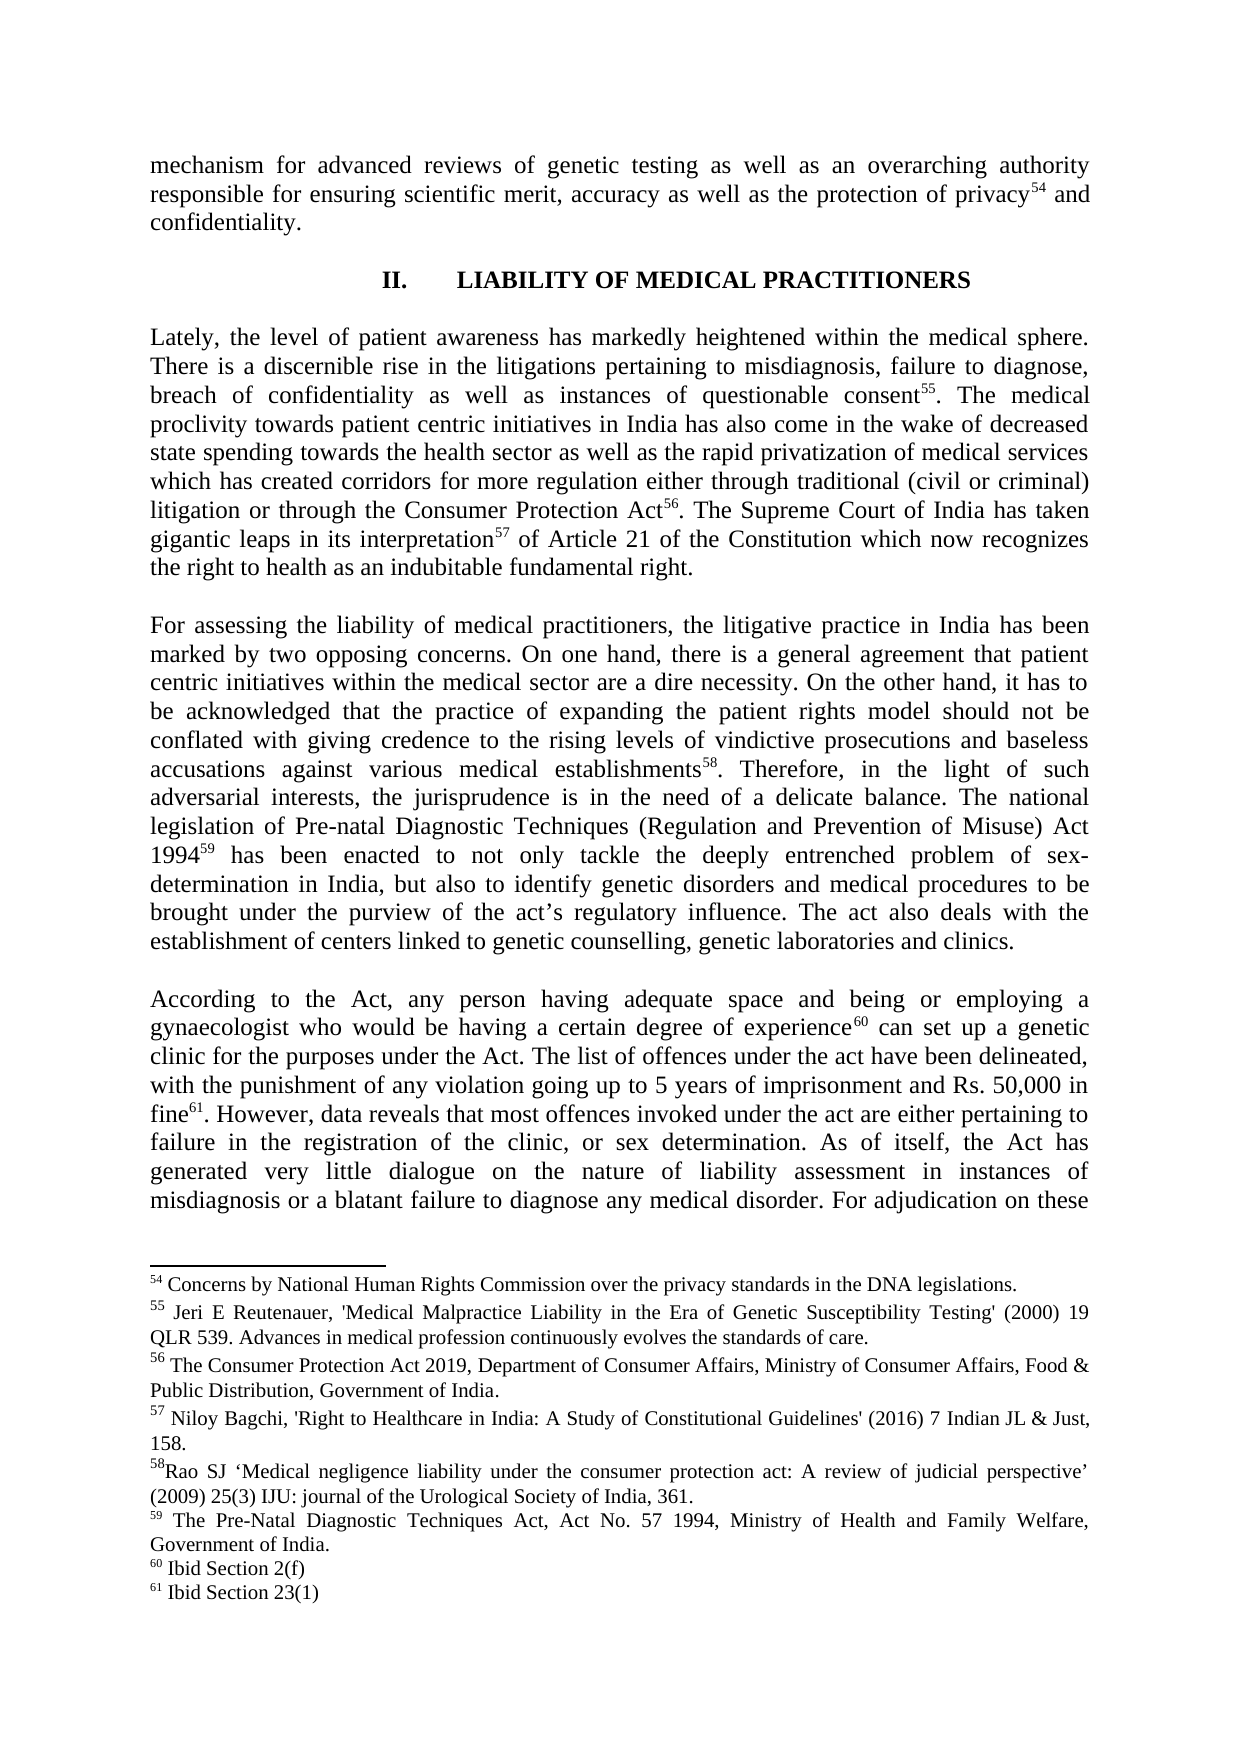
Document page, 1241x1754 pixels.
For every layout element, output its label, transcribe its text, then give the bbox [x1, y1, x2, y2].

text According to the Act, any person having adequate space and being or employing a gynaecologist who would be having a certain degree of experience can set up a genetic clinic for the purposes under the Act. The list of offences under the act have been delineated, with the punishment of any violation going up to 5 years of imprisonment and Rs. 50,000 in fine. However, data reveals that most offences invoked under the act are either pertaining to failure in the registration of the clinic, or sex determination. As of itself, the Act has generated very little dialogue on the nature of liability assessment in instances of misdiagnosis or a blatant failure to diagnose any medical disorder. For adjudication on these matters, Indian courts would naturally rely on common law principles of medical negligence and steer towards the identification of reasonable standards to objectively determine medical negligence/malpractice and any redressal incidental to it. [150, 984, 1090, 1214]
text For assessing the liability of medical practitioners, the litigative practice in India has been marked by two opposing concerns. On one hand, there is a general agreement that patient centric initiatives within the medical sector are a dire necessity. On the other hand, it has to be acknowledged that the practice of expanding the patient rights model should not be conflated with giving credence to the rising levels of vindictive prosecutions and baseless accusations against various medical establishments. Therefore, in the light of such adversarial interests, the jurisprudence is in the need of a delicate balance. The national legislation of Pre-natal Diagnostic Techniques (Regulation and Prevention of Misuse) Act 1994 has been enacted to not only tackle the deeply entrenched problem of sex-determination in India, but also to identify genetic disorders and medical procedures to be brought under the purview of the act’s regulatory influence. The act also deals with the establishment of centers linked to genetic counselling, genetic laboratories and clinics. [150, 610, 1090, 955]
text Lately, the level of patient awareness has markedly heightened within the medical sphere. There is a discernible rise in the litigations pertaining to misdiagnosis, failure to diagnose, breach of confidentiality as well as instances of questionable consent. The medical proclivity towards patient centric initiatives in India has also come in the wake of decreased state spending towards the health sector as well as the rapid privatization of medical services which has created corridors for more regulation either through traditional (civil or criminal) litigation or through the Consumer Protection Act. The Supreme Court of India has taken gigantic leaps in its interpretation of Article 21 of the Constitution which now recognizes the right to health as an indubitable fundamental right. [150, 322, 1090, 581]
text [150, 150, 1090, 236]
list LIABILITY OF MEDICAL PRACTITIONERS [262, 265, 1090, 294]
